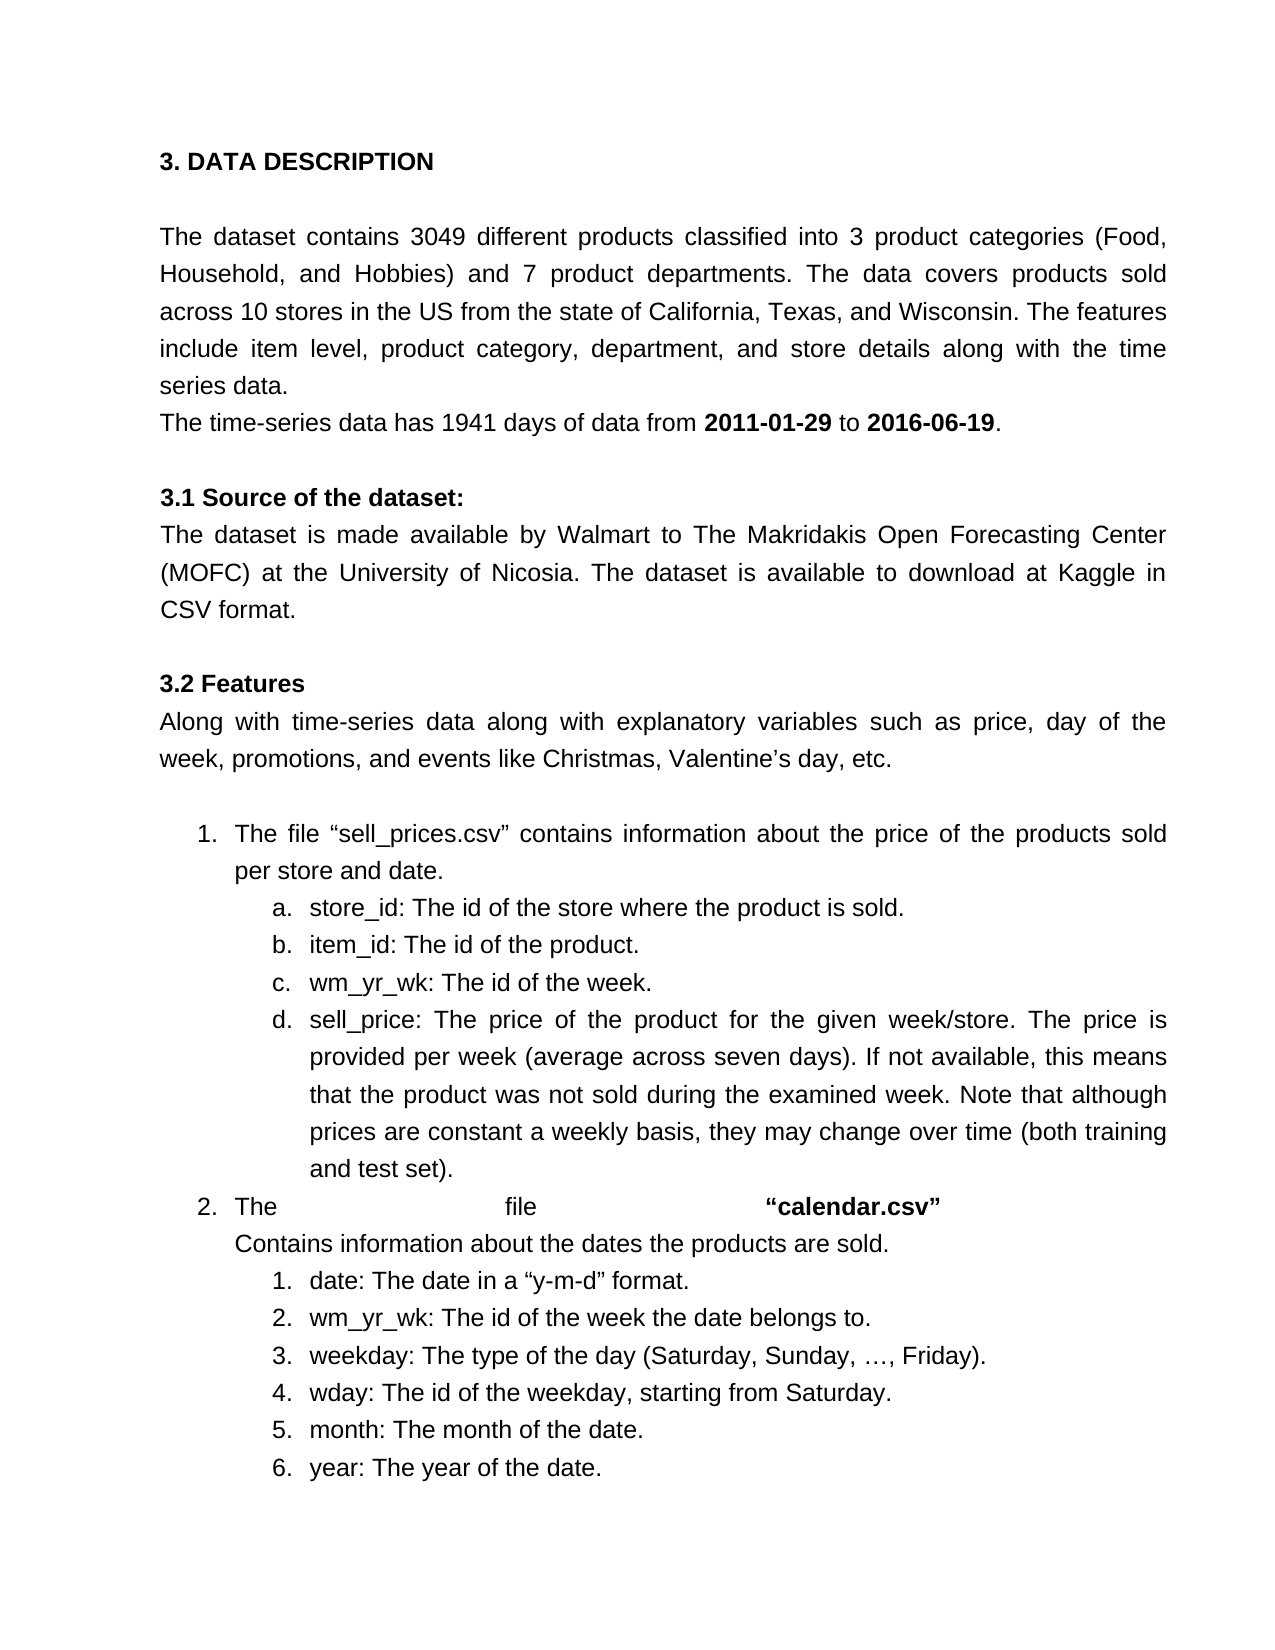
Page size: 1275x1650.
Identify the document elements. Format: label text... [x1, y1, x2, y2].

list weekday: The type of the day (Saturday, Sunday, …, Friday). [272, 1341, 1169, 1369]
text 3.2 Features [159, 669, 1169, 698]
text Along with time-series data along with explanatory variables such as price, day of the week, promotions, and events like Christmas, Valentine’s day, etc. [159, 707, 1169, 773]
text The time-series data has 1941 days of data from 2011-01-29 to 2016-06-19. [159, 408, 1169, 437]
list year: The year of the date. [272, 1452, 1169, 1481]
list store_id: The id of the store where the product is sold. [272, 893, 1169, 922]
list month: The month of the date. [272, 1415, 1169, 1444]
list date: The date in a “y-m-d” format. [272, 1266, 1169, 1295]
list wm_yr_wk: The id of the week. [272, 968, 1169, 996]
text 3. DATA DESCRIPTION [159, 147, 1169, 176]
text The dataset contains 3049 different products classified into 3 product categories (Food, Household, and Hobbies) and 7 product departments. The data covers products sold across 10 stores in the US from the state of California, Texas, and Wisconsin. The features include item level, product category, department, and store details along with the time series data. [159, 222, 1169, 400]
text The dataset is made available by Walmart to The Makridakis Open Forecasting Center (MOFC) at the University of Nicosia. The dataset is available to download at Kaggle in CSV format. [160, 520, 1169, 623]
list sell_price: The price of the product for the given week/store. The price is provided per week (average across seven days). If not available, this means that the product was not sold during the examined week. Note that although prices are constant a weekly basis, they may change over time (both training and test set). [272, 1005, 1169, 1183]
text 3.1 Source of the dataset: [160, 483, 1169, 512]
list item_id: The id of the product. [272, 930, 1169, 959]
list wday: The id of the weekday, starting from Saturday. [272, 1378, 1169, 1407]
list The file “sell_prices.csv” contains information about the price of the products sold per store and date. [197, 818, 1169, 884]
list The file “calendar.csv” Contains information about the dates the products are sold. [197, 1191, 1169, 1257]
list wm_yr_wk: The id of the week the date belongs to. [272, 1303, 1169, 1332]
